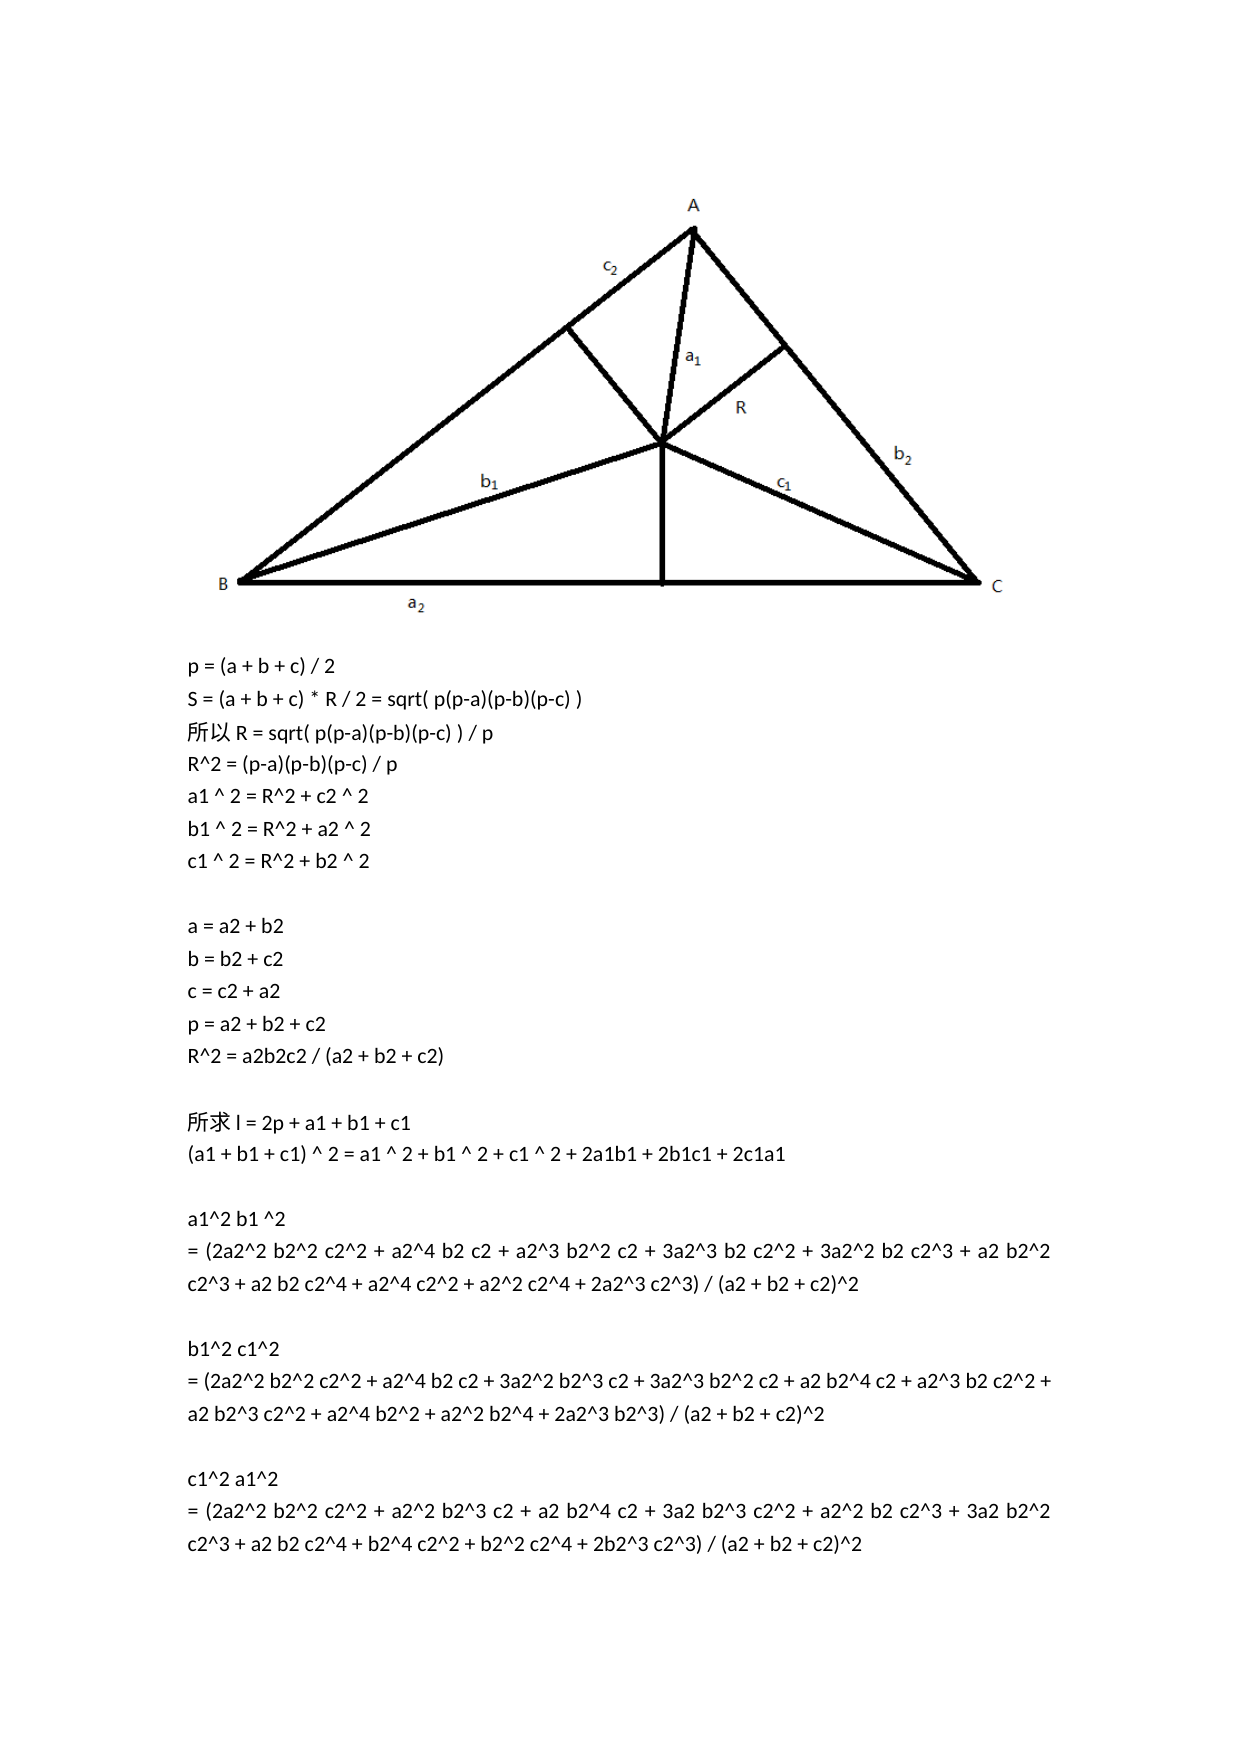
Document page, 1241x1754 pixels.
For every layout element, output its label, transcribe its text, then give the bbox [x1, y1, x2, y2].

text b1^2 c1^2 [187, 1332, 1053, 1364]
text p = a2 + b2 + c2 [187, 1007, 1053, 1039]
text p = (a + b + c) / 2 [187, 649, 1053, 682]
text a1^2 b1 ^2 [187, 1202, 1053, 1234]
text c1 ^ 2 = R^2 + b2 ^ 2 [187, 844, 1053, 877]
text = (2a2^2 b2^2 c2^2 + a2^4 b2 c2 + 3a2^2 b2^3 c2 + 3a2^3 b2^2 c2 + a2 b2^4 c2 + a2^3 b2 c2^2 + a2 b2^3 c2^2 + a2^4 b2^2 + a2^2 b2^4 + 2a2^3 b2^3) / (a2 + b2 + c2)^2 [187, 1364, 1053, 1429]
text c = c2 + a2 [187, 974, 1053, 1007]
text b = b2 + c2 [187, 942, 1053, 974]
text R^2 = (p-a)(p-b)(p-c) / p [187, 747, 1053, 779]
text a1 ^ 2 = R^2 + c2 ^ 2 [187, 779, 1053, 812]
text = (2a2^2 b2^2 c2^2 + a2^4 b2 c2 + a2^3 b2^2 c2 + 3a2^3 b2 c2^2 + 3a2^2 b2 c2^3 + a2 b2^2 c2^3 + a2 b2 c2^4 + a2^4 c2^2 + a2^2 c2^4 + 2a2^3 c2^3) / (a2 + b2 + c2)^2 [187, 1234, 1053, 1299]
picture [187, 162, 1053, 628]
text b1 ^ 2 = R^2 + a2 ^ 2 [187, 812, 1053, 844]
text = (2a2^2 b2^2 c2^2 + a2^2 b2^3 c2 + a2 b2^4 c2 + 3a2 b2^3 c2^2 + a2^2 b2 c2^3 + 3a2 b2^2 c2^3 + a2 b2 c2^4 + b2^4 c2^2 + b2^2 c2^4 + 2b2^3 c2^3) / (a2 + b2 + c2)^2 [187, 1494, 1053, 1559]
text c1^2 a1^2 [187, 1462, 1053, 1494]
text (a1 + b1 + c1) ^ 2 = a1 ^ 2 + b1 ^ 2 + c1 ^ 2 + 2a1b1 + 2b1c1 + 2c1a1 [187, 1137, 1053, 1169]
text 所以R = sqrt( p(p-a)(p-b)(p-c) ) / p [187, 714, 1053, 747]
text a = a2 + b2 [187, 909, 1053, 942]
text 所求l = 2p + a1 + b1 + c1 [187, 1104, 1053, 1137]
text S = (a + b + c) * R / 2 = sqrt( p(p-a)(p-b)(p-c) ) [187, 682, 1053, 714]
text R^2 = a2b2c2 / (a2 + b2 + c2) [187, 1039, 1053, 1072]
